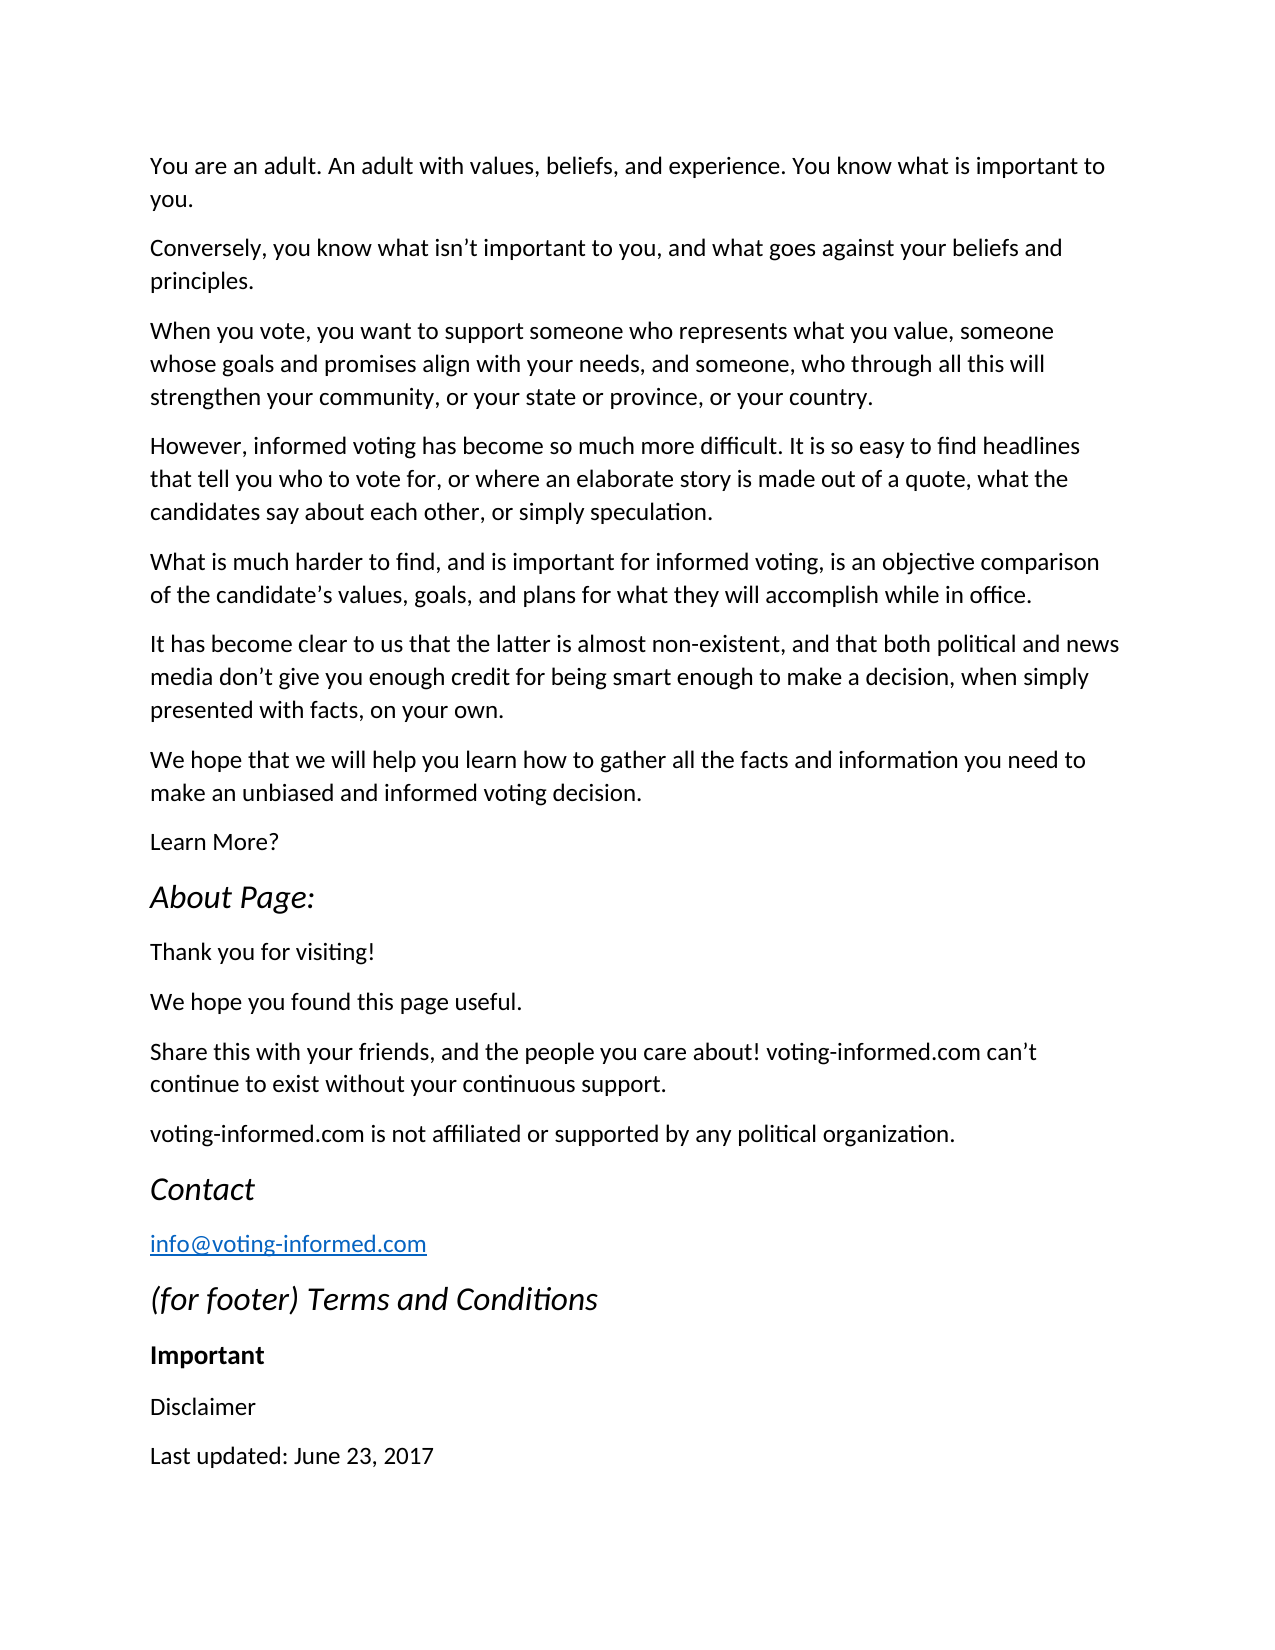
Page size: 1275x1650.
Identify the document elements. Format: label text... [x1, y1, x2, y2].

text Learn More? [150, 826, 1125, 857]
text (for footer) Terms and Conditions [150, 1278, 1125, 1319]
text Important [150, 1338, 1125, 1372]
text What is much harder to find, and is important for informed voting, is an objective comparison of the candidate’s values, goals, and plans for what they will accomplish while in office. [150, 546, 1125, 609]
text info@voting-informed.com [150, 1228, 1125, 1259]
text Last updated: June 23, 2017 [150, 1440, 1125, 1471]
text When you vote, you want to support someone who represents what you value, someone whose goals and promises align with your needs, and someone, who through all this will strengthen your community, or your state or province, or your country. [150, 315, 1125, 411]
text Conversely, you know what isn’t important to you, and what goes against your beliefs and principles. [150, 232, 1125, 296]
text However, informed voting has become so much more difficult. It is so easy to find headlines that tell you who to vote for, or where an elaborate story is made out of a quote, what the candidates say about each other, or simply speculation. [150, 430, 1125, 527]
text Thank you for visiting! [150, 936, 1125, 967]
text We hope that we will help you learn how to gather all the facts and information you need to make an unbiased and informed voting decision. [150, 744, 1125, 807]
text Contact [150, 1168, 1125, 1208]
text Disclaimer [150, 1391, 1125, 1421]
text About Page: [150, 876, 1125, 917]
text It has become clear to us that the latter is almost non-existent, and that both political and news media don’t give you enough credit for being smart enough to make a decision, when simply presented with facts, on your own. [150, 628, 1125, 725]
text You are an adult. An adult with values, beliefs, and experience. You know what is important to you. [150, 150, 1125, 213]
text voting-informed.com is not affiliated or supported by any political organization. [150, 1118, 1125, 1149]
text Share this with your friends, and the people you care about! voting-informed.com can’t continue to exist without your continuous support. [150, 1036, 1125, 1099]
text We hope you found this page useful. [150, 986, 1125, 1017]
